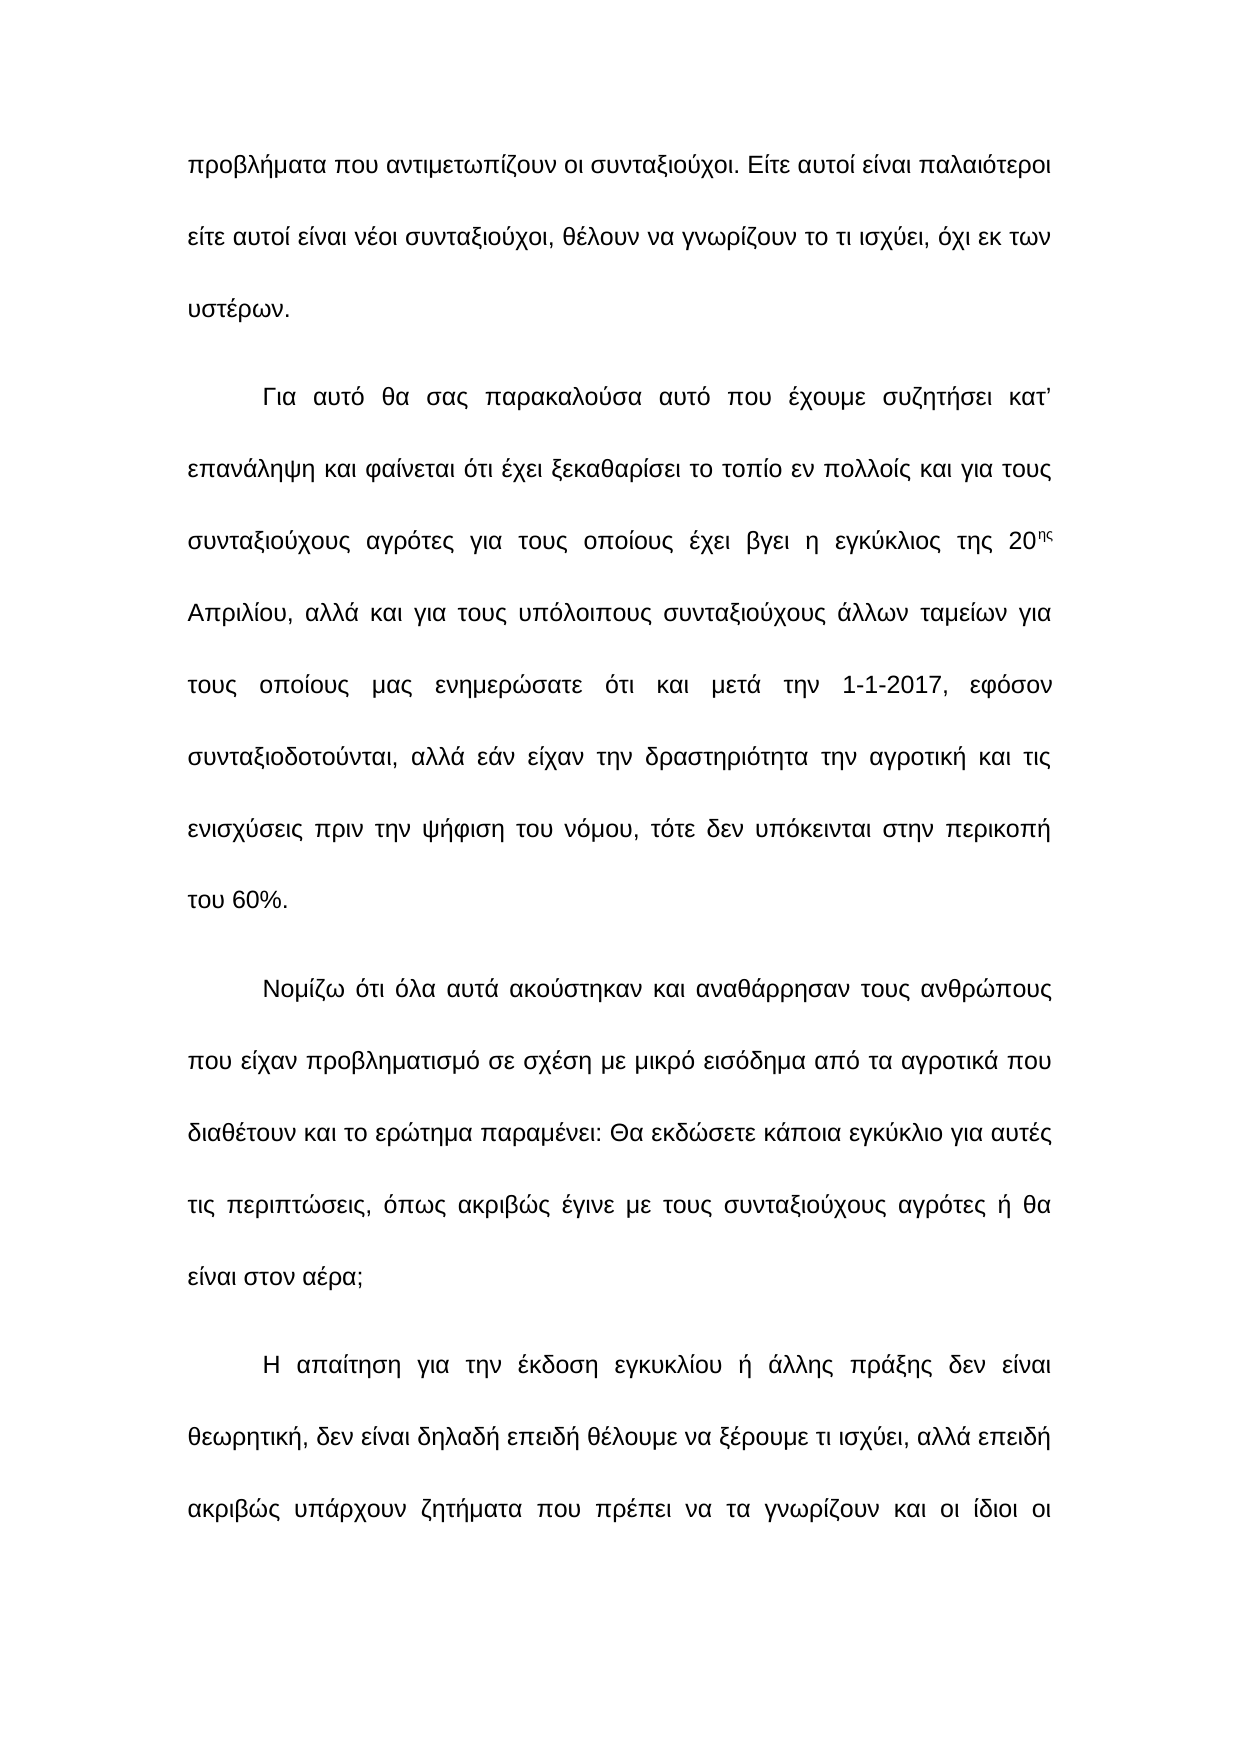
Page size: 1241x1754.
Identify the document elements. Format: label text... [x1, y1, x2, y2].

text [187, 1350, 1053, 1522]
text Νομίζω ότι όλα αυτά ακούστηκαν και αναθάρρησαν τους ανθρώπους που είχαν προβληματισμό σε σχέση με μικρό εισόδημα από τα αγροτικά που διαθέτουν και το ερώτημα παραμένει: Θα εκδώσετε κάποια εγκύκλιο για αυτές τις περιπτώσεις, όπως ακριβώς έγινε με τους συνταξιούχους αγρότες ή θα είναι στον αέρα; [187, 974, 1053, 1290]
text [187, 150, 1053, 322]
text Για αυτό θα σας παρακαλούσα αυτό που έχουμε συζητήσει κατ’ επανάληψη και φαίνεται ότι έχει ξεκαθαρίσει το τοπίο εν πολλοίς και για τους συνταξιούχους αγρότες για τους οποίους έχει βγει η εγκύκλιος της 20ης Απριλίου, αλλά και για τους υπόλοιπους συνταξιούχους άλλων ταμείων για τους οποίους μας ενημερώσατε ότι και μετά την 1-1-2017, εφόσον συνταξιοδοτούνται, αλλά εάν είχαν την δραστηριότητα την αγροτική και τις ενισχύσεις πριν την ψήφιση του νόμου, τότε δεν υπόκεινται στην περικοπή του 60%. [187, 382, 1053, 914]
